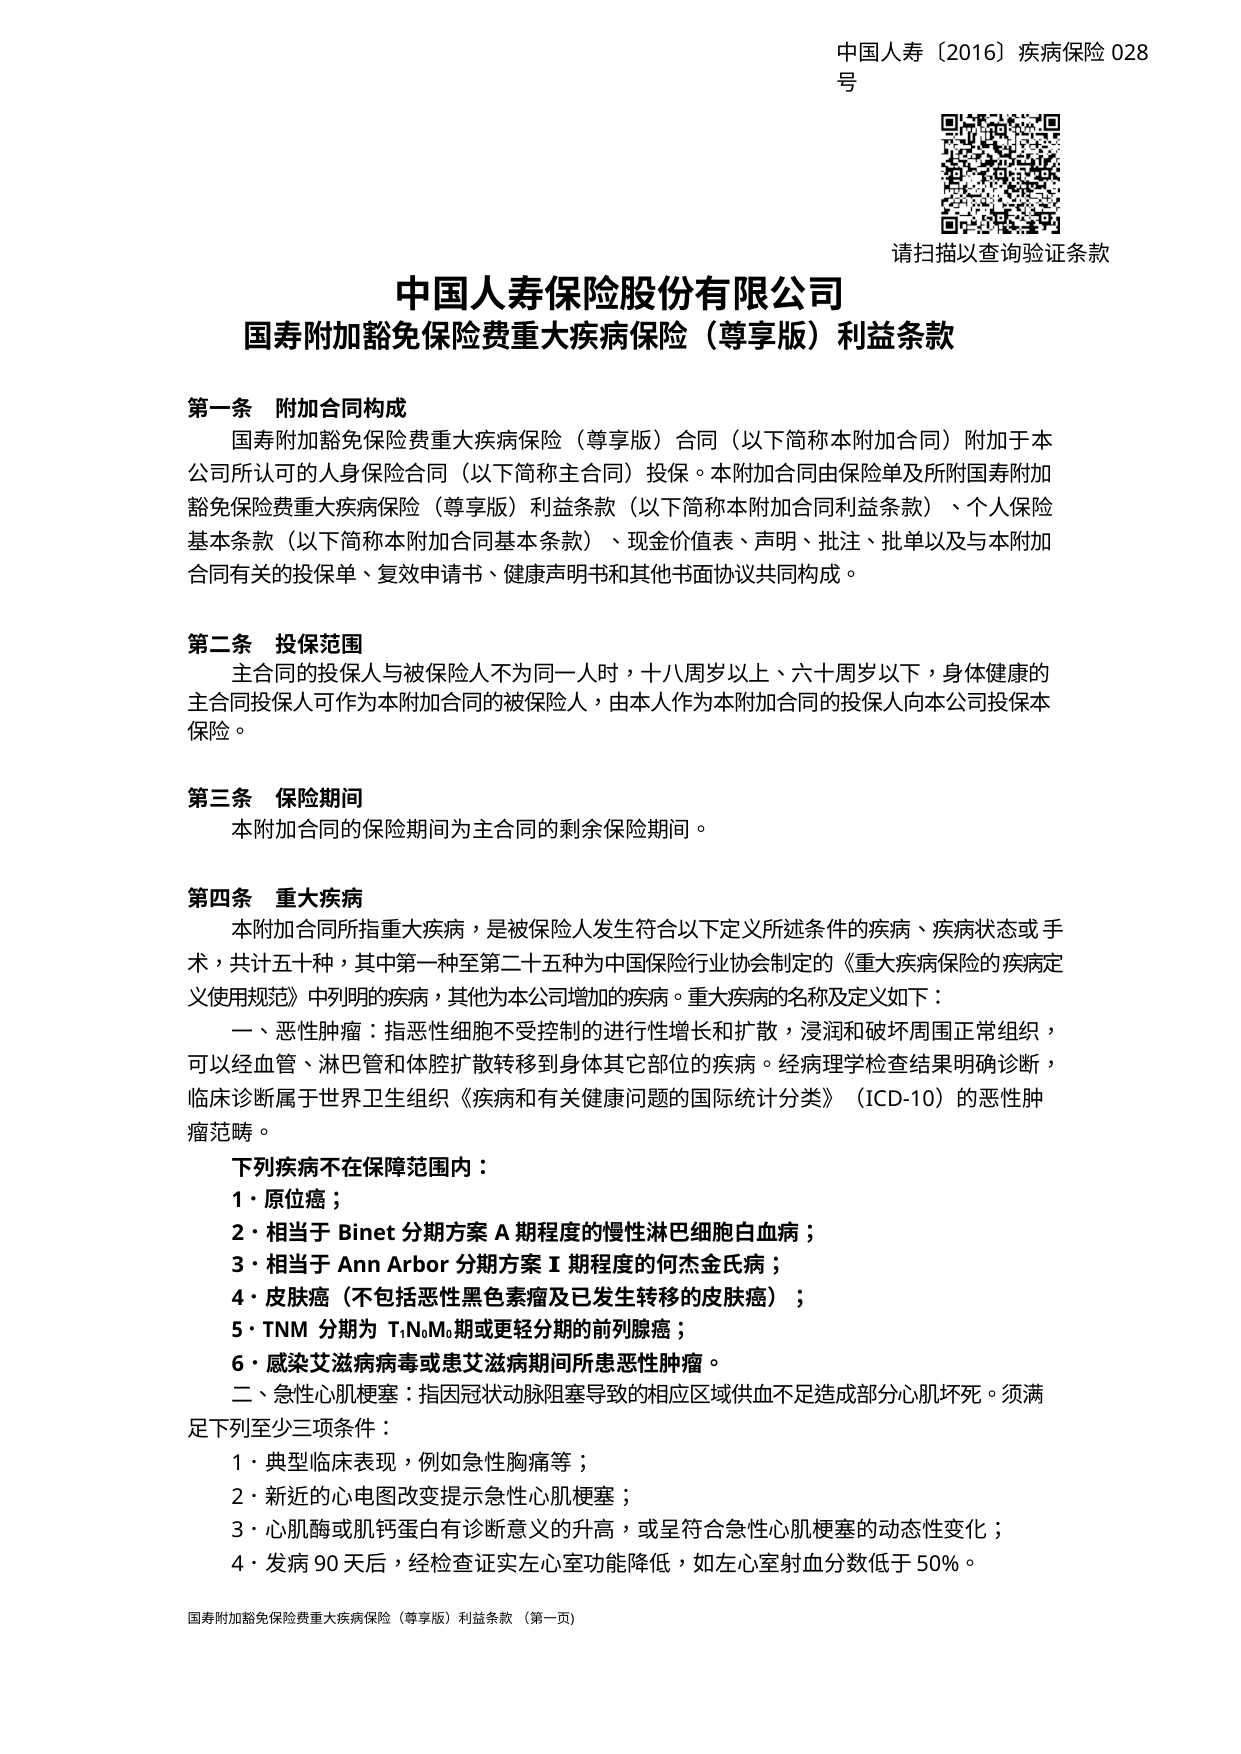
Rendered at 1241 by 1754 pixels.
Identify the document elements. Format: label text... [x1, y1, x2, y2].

subtitle 第三条 保险期间 [187, 782, 1176, 812]
subtitle 下列疾病不在保障范围内： 1．原位癌； [231, 1152, 496, 1214]
picture [941, 114, 1060, 234]
text 主合同的投保人与被保险人不为同一人时，十八周岁以上、六十周岁以下，身体健康的主合同投保人可作为本附加合同的被保险人，由本人作为本附加合同的投保人向本公司投保本保险。 [187, 658, 1053, 746]
text 2．相当于 Binet 分期方案 A 期程度的慢性淋巴细胞白血病； [231, 1217, 1176, 1247]
subtitle 第四条 重大疾病 [187, 883, 1176, 912]
text 一、恶性肿瘤：指恶性细胞不受控制的进行性增长和扩散，浸润和破坏周围正常组织， 可以经血管、淋巴管和体腔扩散转移到身体其它部位的疾病。经病理学检查结果明确诊断， 临床诊断属于世界卫生组织《疾病和有关健康问题的国际统计分类》（ICD-10）的恶性肿瘤范畴。 [187, 1016, 1063, 1147]
text 1．典型临床表现，例如急性胸痛等； [231, 1447, 1176, 1477]
subtitle 中国人寿保险股份有限公司 [394, 267, 846, 318]
text 4．发病90天后，经检查证实左心室功能降低，如左心室射血分数低于50%。 [231, 1548, 1176, 1578]
text 中国人寿〔2016〕疾病保险 028 号 [837, 37, 1176, 97]
text 本附加合同的保险期间为主合同的剩余保险期间。 [231, 814, 1176, 844]
subtitle 国寿附加豁免保险费重大疾病保险（尊享版）利益条款 [243, 318, 1176, 355]
text 6．感染艾滋病病毒或患艾滋病期间所患恶性肿瘤。 [231, 1348, 1176, 1378]
text 4．皮肤癌（不包括恶性黑色素瘤及已发生转移的皮肤癌）； [231, 1282, 1176, 1311]
text 国寿附加豁免保险费重大疾病保险（尊享版）合同（以下简称本附加合同）附加于本公司所认可的人身保险合同（以下简称主合同）投保。本附加合同由保险单及所附国寿附加豁免保险费重大疾病保险（尊享版）利益条款（以下简称本附加合同利益条款）、个人保险基本条款（以下简称本附加合同基本条款）、现金价值表、声明、批注、批单以及与本附加合同有关的投保单、复效申请书、健康声明书和其他书面协议共同构成。 [187, 425, 1053, 589]
text 3．相当于 Ann Arbor 分期方案 I 期程度的何杰金氏病； [231, 1249, 1176, 1279]
text 3．心肌酶或肌钙蛋白有诊断意义的升高，或呈符合急性心肌梗塞的动态性变化； [231, 1514, 1176, 1544]
subtitle 第二条 投保范围 [187, 628, 1176, 658]
subtitle 第一条 附加合同构成 [187, 393, 1176, 423]
text 本附加合同所指重大疾病，是被保险人发生符合以下定义所述条件的疾病、疾病状态或手术，共计五十种，其中第一种至第二十五种为中国保险行业协会制定的《重大疾病保险的疾病定义使用规范》中列明的疾病，其他为本公司增加的疾病。重大疾病的名称及定义如下： [187, 914, 1064, 1011]
text 5．TNM 分期为 T1N0M0 期或更轻分期的前列腺癌； [231, 1314, 1176, 1345]
text 2．新近的心电图改变提示急性心肌梗塞； [231, 1481, 1176, 1511]
text 二、急性心肌梗塞：指因冠状动脉阻塞导致的相应区域供血不足造成部分心肌坏死。须满足下列至少三项条件： [187, 1379, 1053, 1443]
text 请扫描以查询验证条款 [891, 237, 1176, 267]
